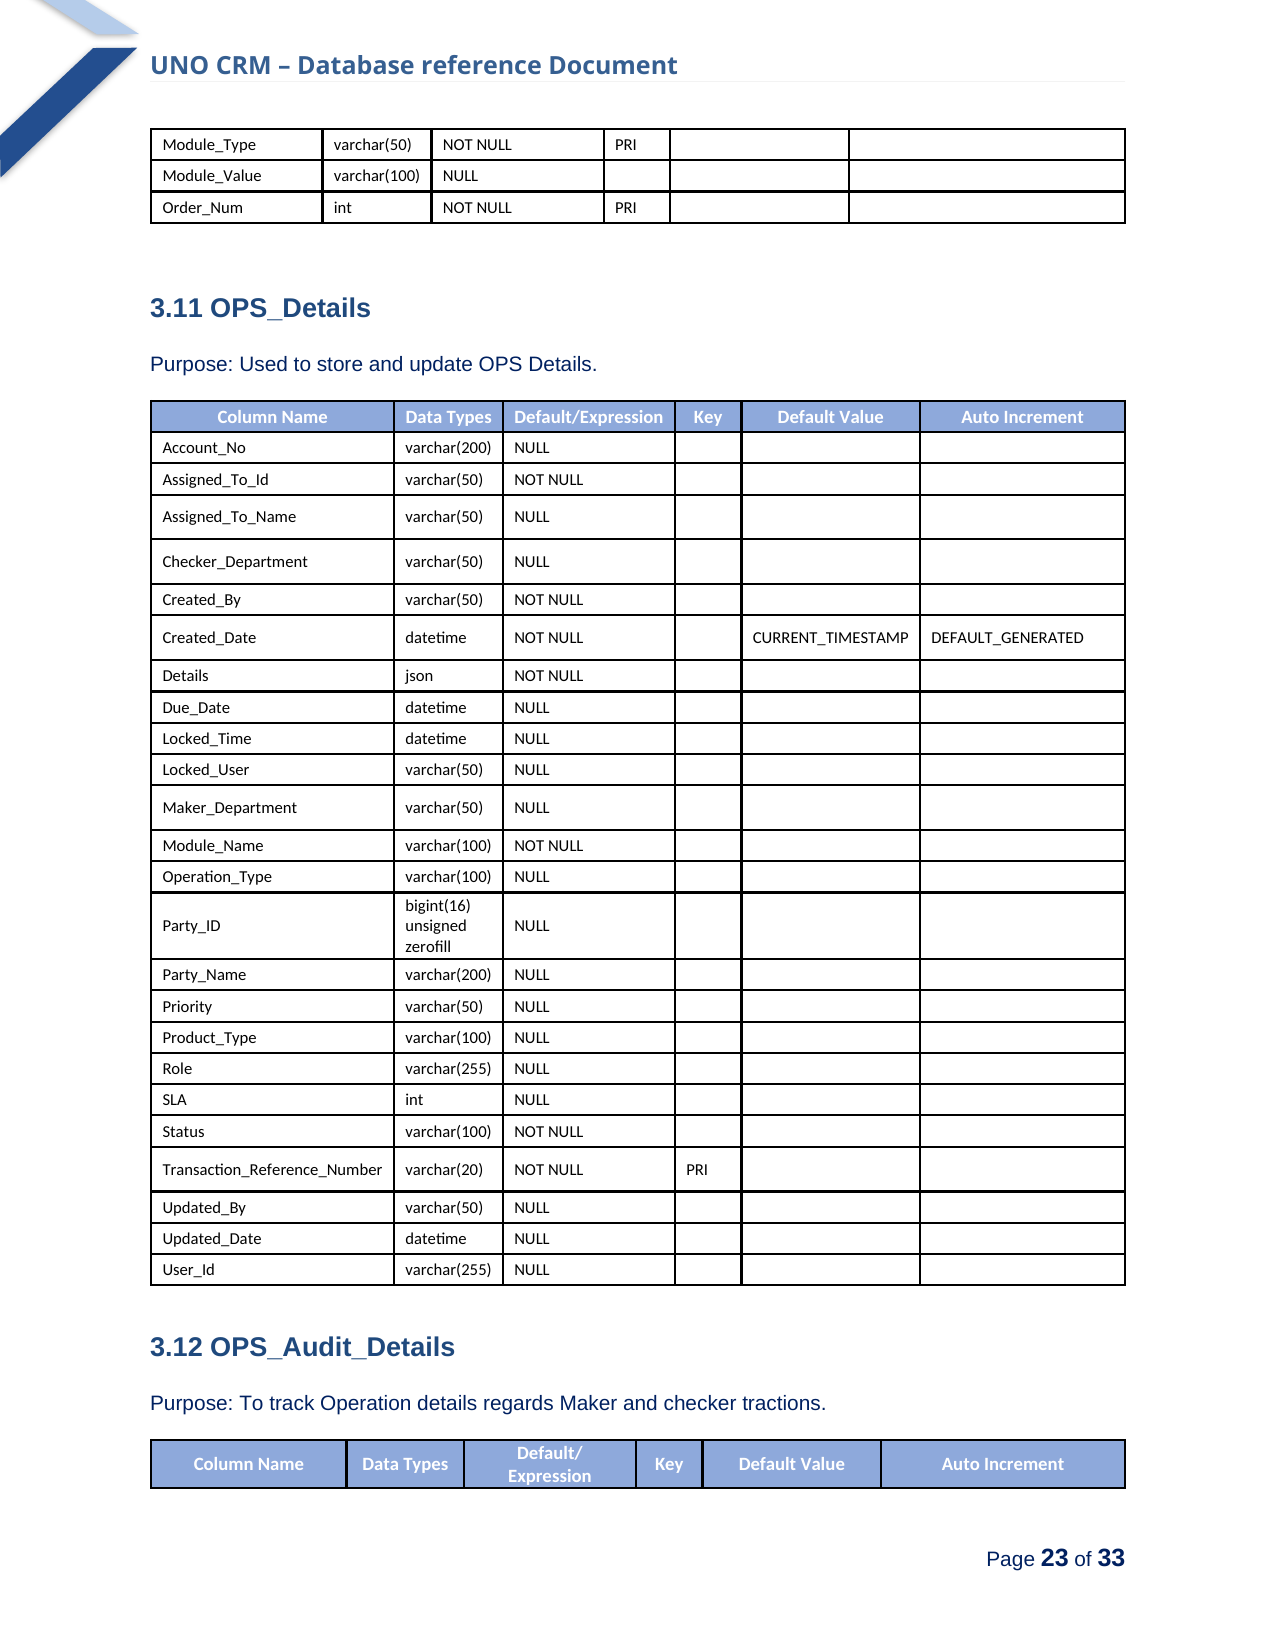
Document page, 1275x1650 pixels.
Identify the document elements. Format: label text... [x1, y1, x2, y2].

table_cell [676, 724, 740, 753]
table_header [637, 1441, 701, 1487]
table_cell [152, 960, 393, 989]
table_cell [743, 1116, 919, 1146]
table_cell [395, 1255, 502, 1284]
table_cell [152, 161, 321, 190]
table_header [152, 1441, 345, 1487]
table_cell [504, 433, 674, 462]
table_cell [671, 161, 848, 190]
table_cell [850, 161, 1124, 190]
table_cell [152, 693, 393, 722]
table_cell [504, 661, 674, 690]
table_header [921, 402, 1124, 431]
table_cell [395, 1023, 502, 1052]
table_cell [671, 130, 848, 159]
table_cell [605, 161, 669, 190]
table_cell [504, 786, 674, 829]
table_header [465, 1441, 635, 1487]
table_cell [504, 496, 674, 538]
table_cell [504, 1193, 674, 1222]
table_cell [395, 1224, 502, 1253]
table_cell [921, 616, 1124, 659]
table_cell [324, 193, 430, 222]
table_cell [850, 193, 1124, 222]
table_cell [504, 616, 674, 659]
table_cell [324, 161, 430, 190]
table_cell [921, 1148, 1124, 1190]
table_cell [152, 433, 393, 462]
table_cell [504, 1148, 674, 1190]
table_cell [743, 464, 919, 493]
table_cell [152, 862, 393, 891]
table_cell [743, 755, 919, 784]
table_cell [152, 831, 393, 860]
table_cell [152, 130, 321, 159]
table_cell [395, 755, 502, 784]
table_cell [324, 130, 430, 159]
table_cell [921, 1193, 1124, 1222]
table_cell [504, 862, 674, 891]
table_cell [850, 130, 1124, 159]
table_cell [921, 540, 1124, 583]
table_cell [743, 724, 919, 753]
text Purpose: Used to store and update OPS Details. [150, 352, 1125, 376]
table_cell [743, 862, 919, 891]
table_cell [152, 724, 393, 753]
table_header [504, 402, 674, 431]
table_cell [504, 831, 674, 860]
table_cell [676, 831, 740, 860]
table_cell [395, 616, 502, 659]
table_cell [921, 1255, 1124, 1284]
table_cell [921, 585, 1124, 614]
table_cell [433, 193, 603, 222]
subtitle OPS_Details [150, 292, 1125, 324]
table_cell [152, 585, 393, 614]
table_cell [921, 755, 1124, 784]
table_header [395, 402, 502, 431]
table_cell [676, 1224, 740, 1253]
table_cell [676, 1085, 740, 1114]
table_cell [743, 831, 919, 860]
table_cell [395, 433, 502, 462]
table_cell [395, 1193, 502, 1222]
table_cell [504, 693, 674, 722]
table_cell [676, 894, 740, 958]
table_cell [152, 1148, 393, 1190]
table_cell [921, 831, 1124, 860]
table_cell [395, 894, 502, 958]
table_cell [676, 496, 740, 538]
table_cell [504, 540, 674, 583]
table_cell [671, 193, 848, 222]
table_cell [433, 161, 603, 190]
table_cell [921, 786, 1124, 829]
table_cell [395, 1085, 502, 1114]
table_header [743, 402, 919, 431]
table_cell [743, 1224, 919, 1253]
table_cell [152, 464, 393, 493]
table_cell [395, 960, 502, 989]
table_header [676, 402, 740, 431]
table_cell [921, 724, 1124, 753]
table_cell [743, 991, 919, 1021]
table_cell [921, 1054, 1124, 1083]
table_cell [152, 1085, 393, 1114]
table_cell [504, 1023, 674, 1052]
text Purpose: To track Operation details regards Maker and checker tractions. [150, 1390, 1125, 1414]
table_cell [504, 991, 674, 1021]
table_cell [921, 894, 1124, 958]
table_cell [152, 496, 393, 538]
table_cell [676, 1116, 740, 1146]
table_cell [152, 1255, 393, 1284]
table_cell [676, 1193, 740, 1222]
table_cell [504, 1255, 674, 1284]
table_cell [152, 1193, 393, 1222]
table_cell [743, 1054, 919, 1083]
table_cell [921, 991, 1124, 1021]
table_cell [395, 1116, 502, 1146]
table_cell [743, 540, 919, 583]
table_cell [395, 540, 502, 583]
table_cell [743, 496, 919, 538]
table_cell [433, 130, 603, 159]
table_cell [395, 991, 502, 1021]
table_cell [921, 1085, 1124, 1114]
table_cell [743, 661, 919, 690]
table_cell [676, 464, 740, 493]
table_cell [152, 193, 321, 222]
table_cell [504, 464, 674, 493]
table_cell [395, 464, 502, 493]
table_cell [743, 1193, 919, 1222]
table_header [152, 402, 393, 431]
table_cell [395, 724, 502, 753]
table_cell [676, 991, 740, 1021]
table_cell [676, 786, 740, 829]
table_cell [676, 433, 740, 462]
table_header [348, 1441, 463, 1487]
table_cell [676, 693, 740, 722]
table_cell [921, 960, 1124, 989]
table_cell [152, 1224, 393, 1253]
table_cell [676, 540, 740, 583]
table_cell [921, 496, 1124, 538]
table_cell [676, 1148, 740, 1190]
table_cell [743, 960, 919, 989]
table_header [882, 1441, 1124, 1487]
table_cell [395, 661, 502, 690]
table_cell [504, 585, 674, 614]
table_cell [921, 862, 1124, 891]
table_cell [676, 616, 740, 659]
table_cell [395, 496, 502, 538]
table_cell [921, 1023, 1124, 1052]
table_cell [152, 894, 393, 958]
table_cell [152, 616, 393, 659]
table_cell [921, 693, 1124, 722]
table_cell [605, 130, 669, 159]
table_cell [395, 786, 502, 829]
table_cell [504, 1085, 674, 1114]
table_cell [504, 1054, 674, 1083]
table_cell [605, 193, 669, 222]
subtitle OPS_Audit_Details [150, 1331, 1125, 1362]
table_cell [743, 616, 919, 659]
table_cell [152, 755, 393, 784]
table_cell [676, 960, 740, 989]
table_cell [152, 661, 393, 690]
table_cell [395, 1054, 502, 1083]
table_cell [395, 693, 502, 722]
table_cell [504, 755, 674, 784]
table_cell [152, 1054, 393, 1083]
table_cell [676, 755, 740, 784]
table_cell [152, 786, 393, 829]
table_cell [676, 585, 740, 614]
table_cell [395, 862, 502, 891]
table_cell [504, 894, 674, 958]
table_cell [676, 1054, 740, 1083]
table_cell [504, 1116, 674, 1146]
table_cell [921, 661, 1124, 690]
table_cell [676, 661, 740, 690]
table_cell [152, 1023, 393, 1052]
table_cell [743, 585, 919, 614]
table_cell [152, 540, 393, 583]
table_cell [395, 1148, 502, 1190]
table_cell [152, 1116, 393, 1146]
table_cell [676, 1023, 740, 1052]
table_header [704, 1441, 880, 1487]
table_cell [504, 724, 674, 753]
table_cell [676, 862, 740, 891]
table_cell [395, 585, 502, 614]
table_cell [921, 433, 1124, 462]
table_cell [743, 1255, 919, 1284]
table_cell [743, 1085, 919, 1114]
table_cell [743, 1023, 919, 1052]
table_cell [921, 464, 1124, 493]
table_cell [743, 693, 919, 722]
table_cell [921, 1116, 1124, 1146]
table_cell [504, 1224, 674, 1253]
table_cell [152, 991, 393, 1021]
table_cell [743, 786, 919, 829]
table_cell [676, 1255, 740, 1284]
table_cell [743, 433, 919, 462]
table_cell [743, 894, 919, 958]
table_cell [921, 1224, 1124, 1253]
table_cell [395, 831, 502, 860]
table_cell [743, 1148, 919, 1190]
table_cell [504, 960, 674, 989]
